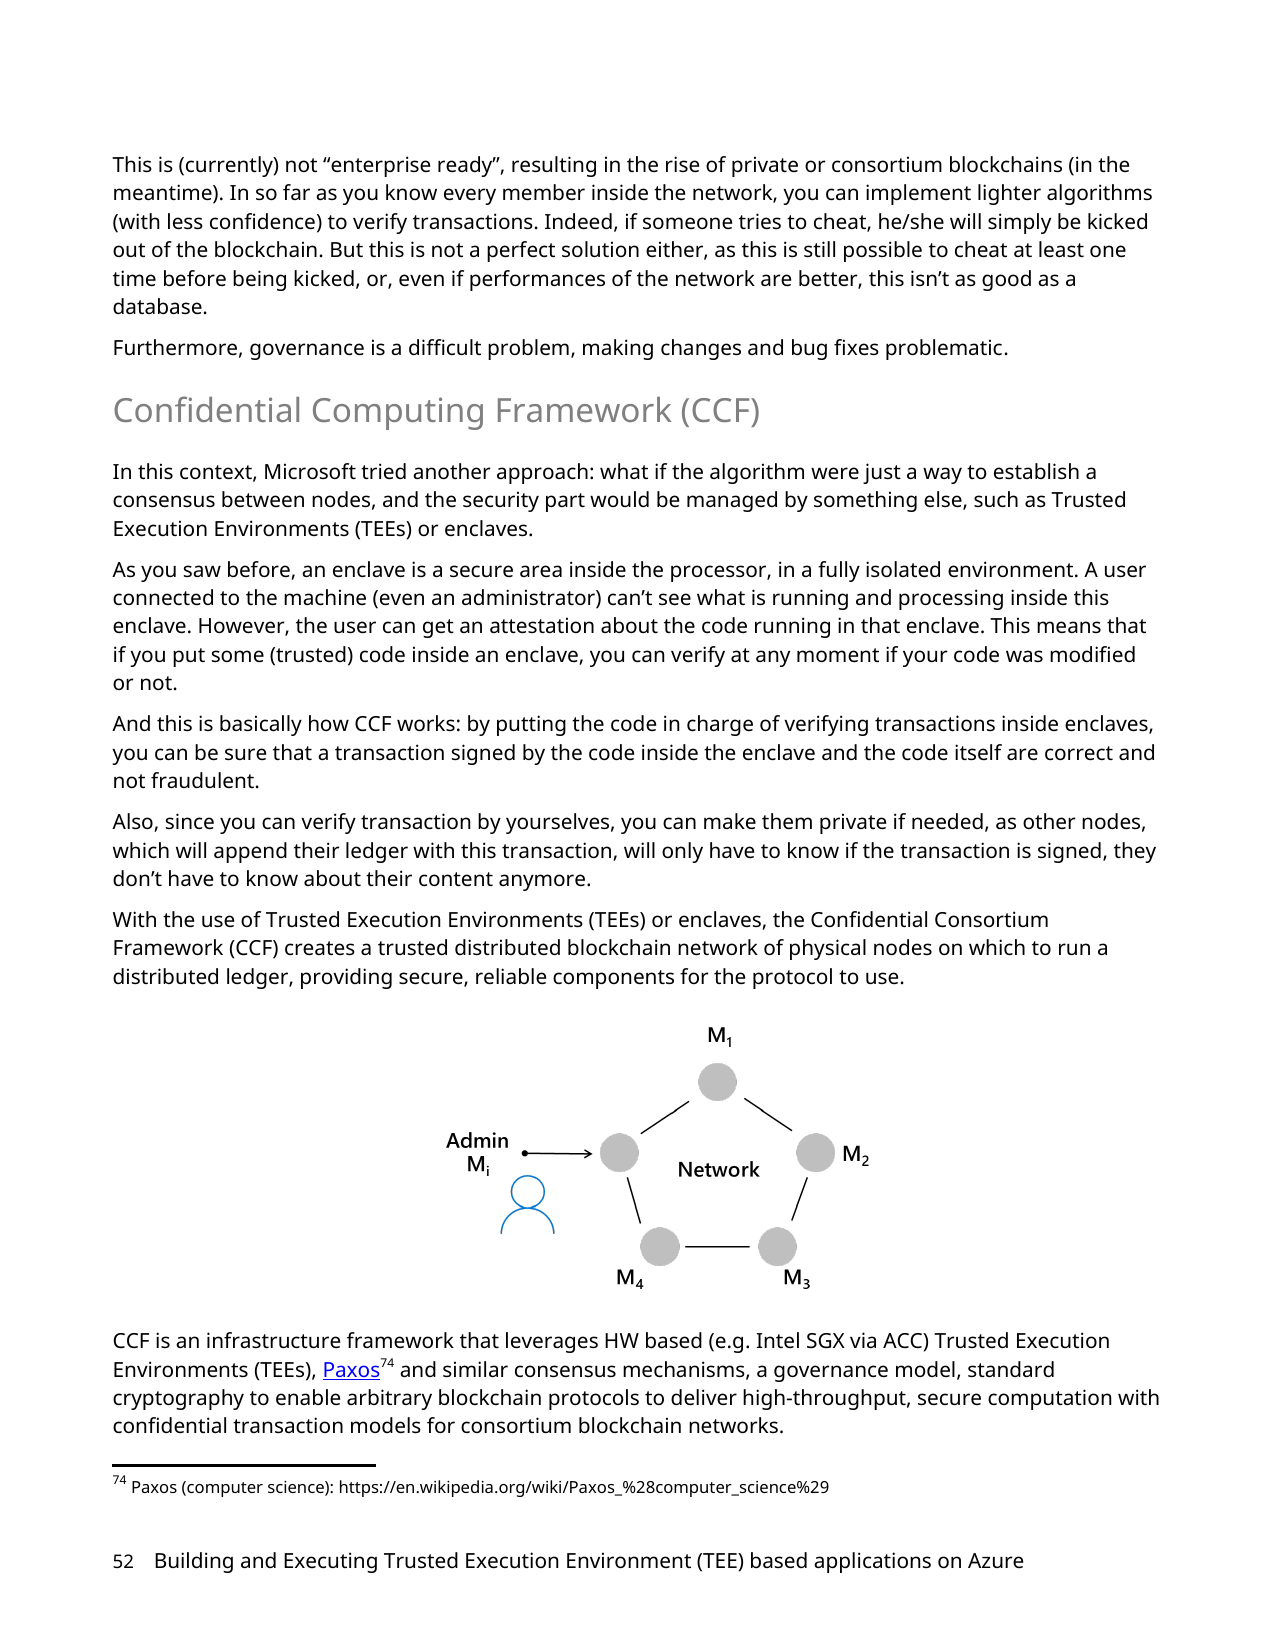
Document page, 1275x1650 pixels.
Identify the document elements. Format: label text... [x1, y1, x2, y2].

text This is (currently) not “enterprise ready”, resulting in the rise of private or consortium blockchains (in the meantime). In so far as you know every member inside the network, you can implement lighter algorithms (with less confidence) to verify transactions. Indeed, if someone tries to cheat, he/she will simply be kicked out of the blockchain. But this is not a perfect solution either, as this is still possible to cheat at least one time before being kicked, or, even if performances of the network are better, this isn’t as good as a database. [112, 150, 1162, 321]
text As you saw before, an enclave is a secure area inside the processor, in a fully isolated environment. A user connected to the machine (even an administrator) can’t see what is running and processing inside this enclave. However, the user can get an attestation about the code running in that enclave. This means that if you put some (trusted) code inside an enclave, you can verify at any moment if your code was modified or not. [112, 555, 1162, 697]
text In this context, Microsoft tried another approach: what if the algorithm were just a way to establish a consensus between nodes, and the security part would be managed by something else, such as Trusted Execution Environments (TEEs) or enclaves. [112, 457, 1162, 542]
text CCF is an infrastructure framework that leverages HW based (e.g. Intel SGX via ACC) Trusted Execution Environments (TEEs), Paxos and similar consensus mechanisms, a governance model, standard cryptography to enable arbitrary blockchain protocols to deliver high-throughput, secure computation with confidential transaction models for consortium blockchain networks. [112, 1326, 1162, 1440]
subtitle Confidential Computing Framework (CCF) [112, 387, 1162, 432]
picture [397, 1015, 878, 1302]
text With the use of Trusted Execution Environments (TEEs) or enclaves, the Confidential Consortium Framework (CCF) creates a trusted distributed blockchain network of physical nodes on which to run a distributed ledger, providing secure, reliable components for the protocol to use. [112, 905, 1162, 990]
text And this is basically how CCF works: by putting the code in charge of verifying transactions inside enclaves, you can be sure that a transaction signed by the code inside the enclave and the code itself are correct and not fraudulent. [112, 709, 1162, 795]
text Furthermore, governance is a difficult problem, making changes and bug fixes problematic. [112, 333, 1162, 362]
text Also, since you can verify transaction by yourselves, you can make them private if needed, as other nodes, which will append their ledger with this transaction, will only have to know if the transaction is signed, they don’t have to know about their content anymore. [112, 807, 1162, 893]
